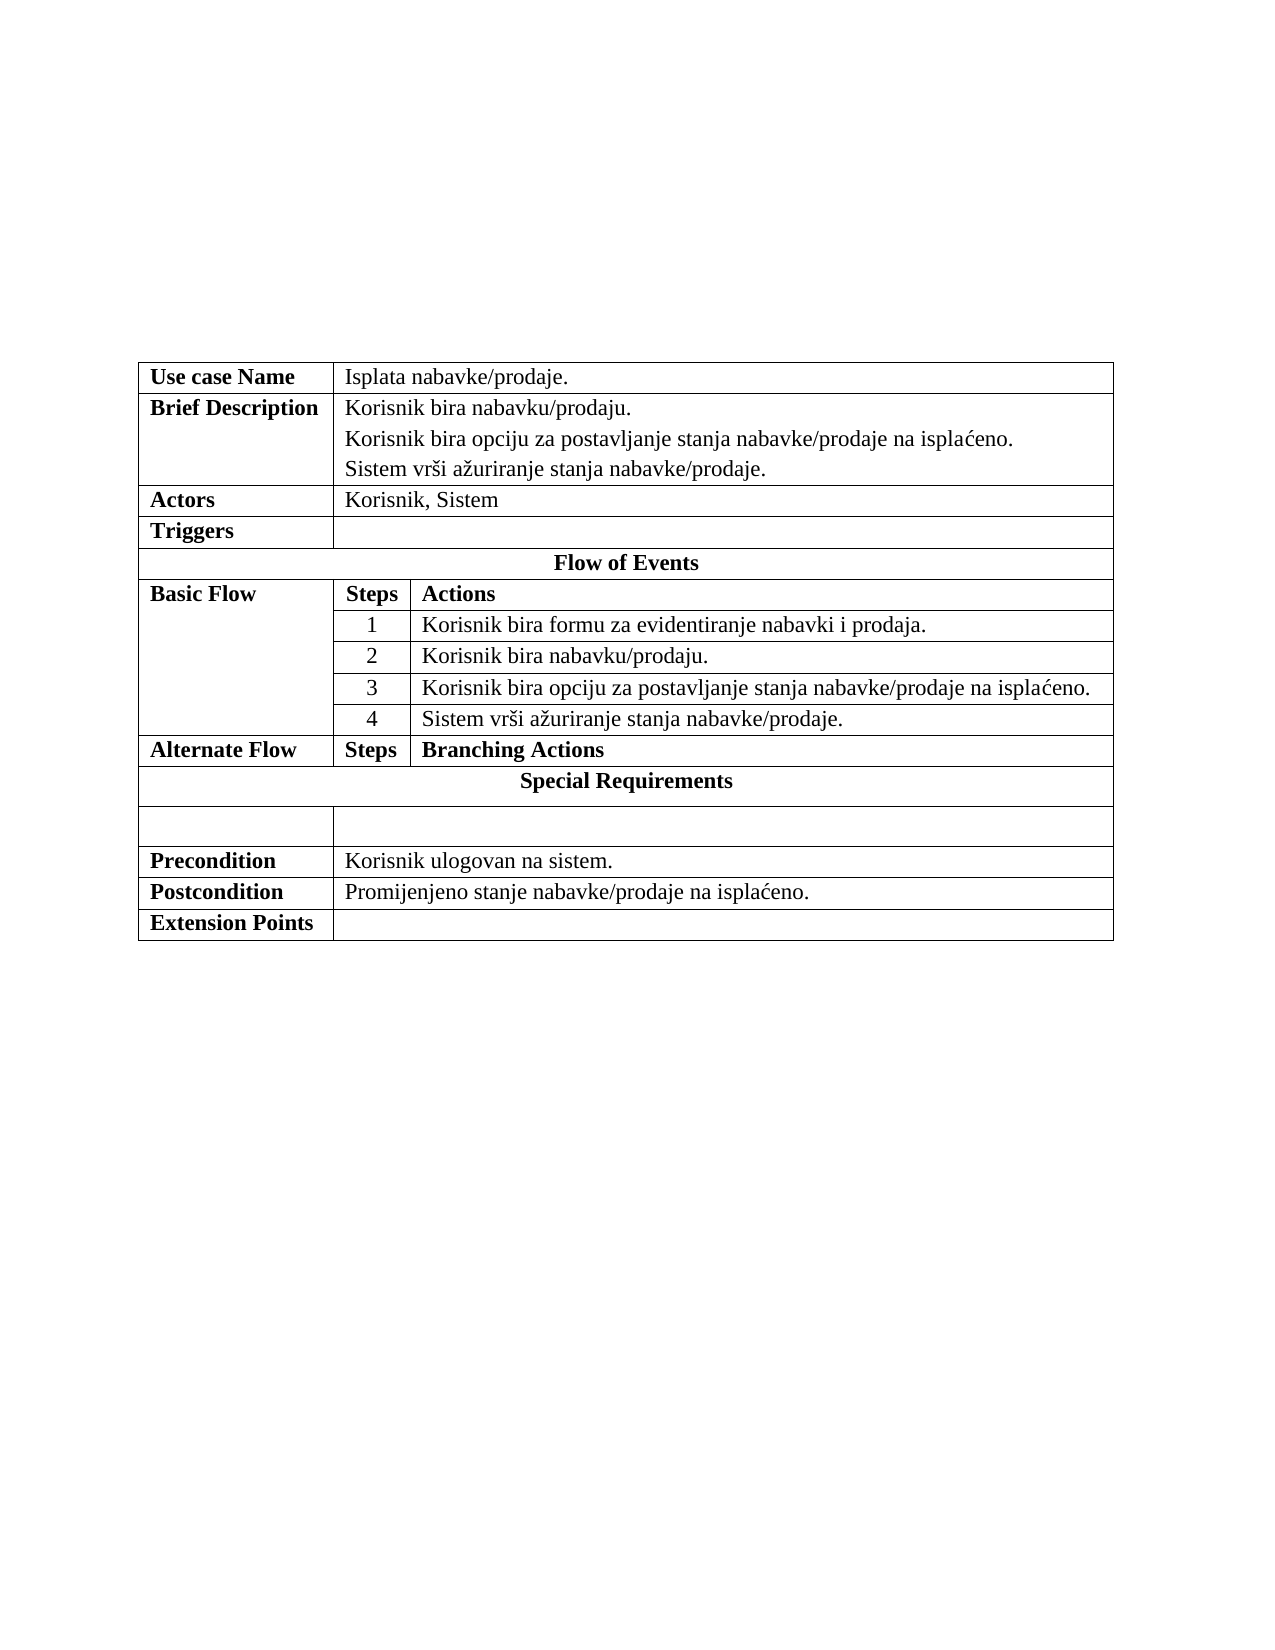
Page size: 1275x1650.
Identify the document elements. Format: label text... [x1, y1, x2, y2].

table_cell [139, 807, 333, 846]
table_cell Brief Description [139, 394, 333, 485]
table_cell Korisnik, Sistem [334, 486, 1113, 516]
table_header Use case Name [139, 363, 333, 393]
table_cell Branching Actions [411, 736, 1113, 766]
table_cell Basic Flow [139, 580, 333, 735]
table_cell Actions [411, 580, 1113, 610]
table_cell 4 [334, 705, 410, 735]
table_cell Precondition [139, 847, 333, 877]
table_cell Flow of Events [139, 549, 1113, 579]
table_cell 2 [334, 642, 410, 672]
table_cell Special Requirements [139, 767, 1113, 806]
table_header Isplata nabavke/prodaje. [334, 363, 1113, 393]
table_cell Promijenjeno stanje nabavke/prodaje na isplaćeno. [334, 878, 1113, 908]
table_cell Korisnik bira formu za evidentiranje nabavki i prodaja. [411, 611, 1113, 641]
table_cell Sistem vrši ažuriranje stanja nabavke/prodaje. [411, 705, 1113, 735]
table_cell Extension Points [139, 910, 333, 940]
table_cell Korisnik bira nabavku/prodaju. Korisnik bira opciju za postavljanje stanja nabavke/prodaje na isplaćeno. Sistem vrši ažuriranje stanja nabavke/prodaje. [334, 394, 1113, 485]
table_cell Postcondition [139, 878, 333, 908]
table_cell [334, 807, 1113, 846]
table_cell Actors [139, 486, 333, 516]
table_cell Triggers [139, 517, 333, 547]
table_cell Steps [334, 736, 410, 766]
table_cell Korisnik bira opciju za postavljanje stanja nabavke/prodaje na isplaćeno. [411, 674, 1113, 704]
table_cell [334, 517, 1113, 547]
table_cell 3 [334, 674, 410, 704]
table_cell Alternate Flow [139, 736, 333, 766]
table_cell [334, 910, 1113, 940]
table_cell 1 [334, 611, 410, 641]
table_cell Steps [334, 580, 410, 610]
table_cell Korisnik ulogovan na sistem. [334, 847, 1113, 877]
table_cell Korisnik bira nabavku/prodaju. [411, 642, 1113, 672]
